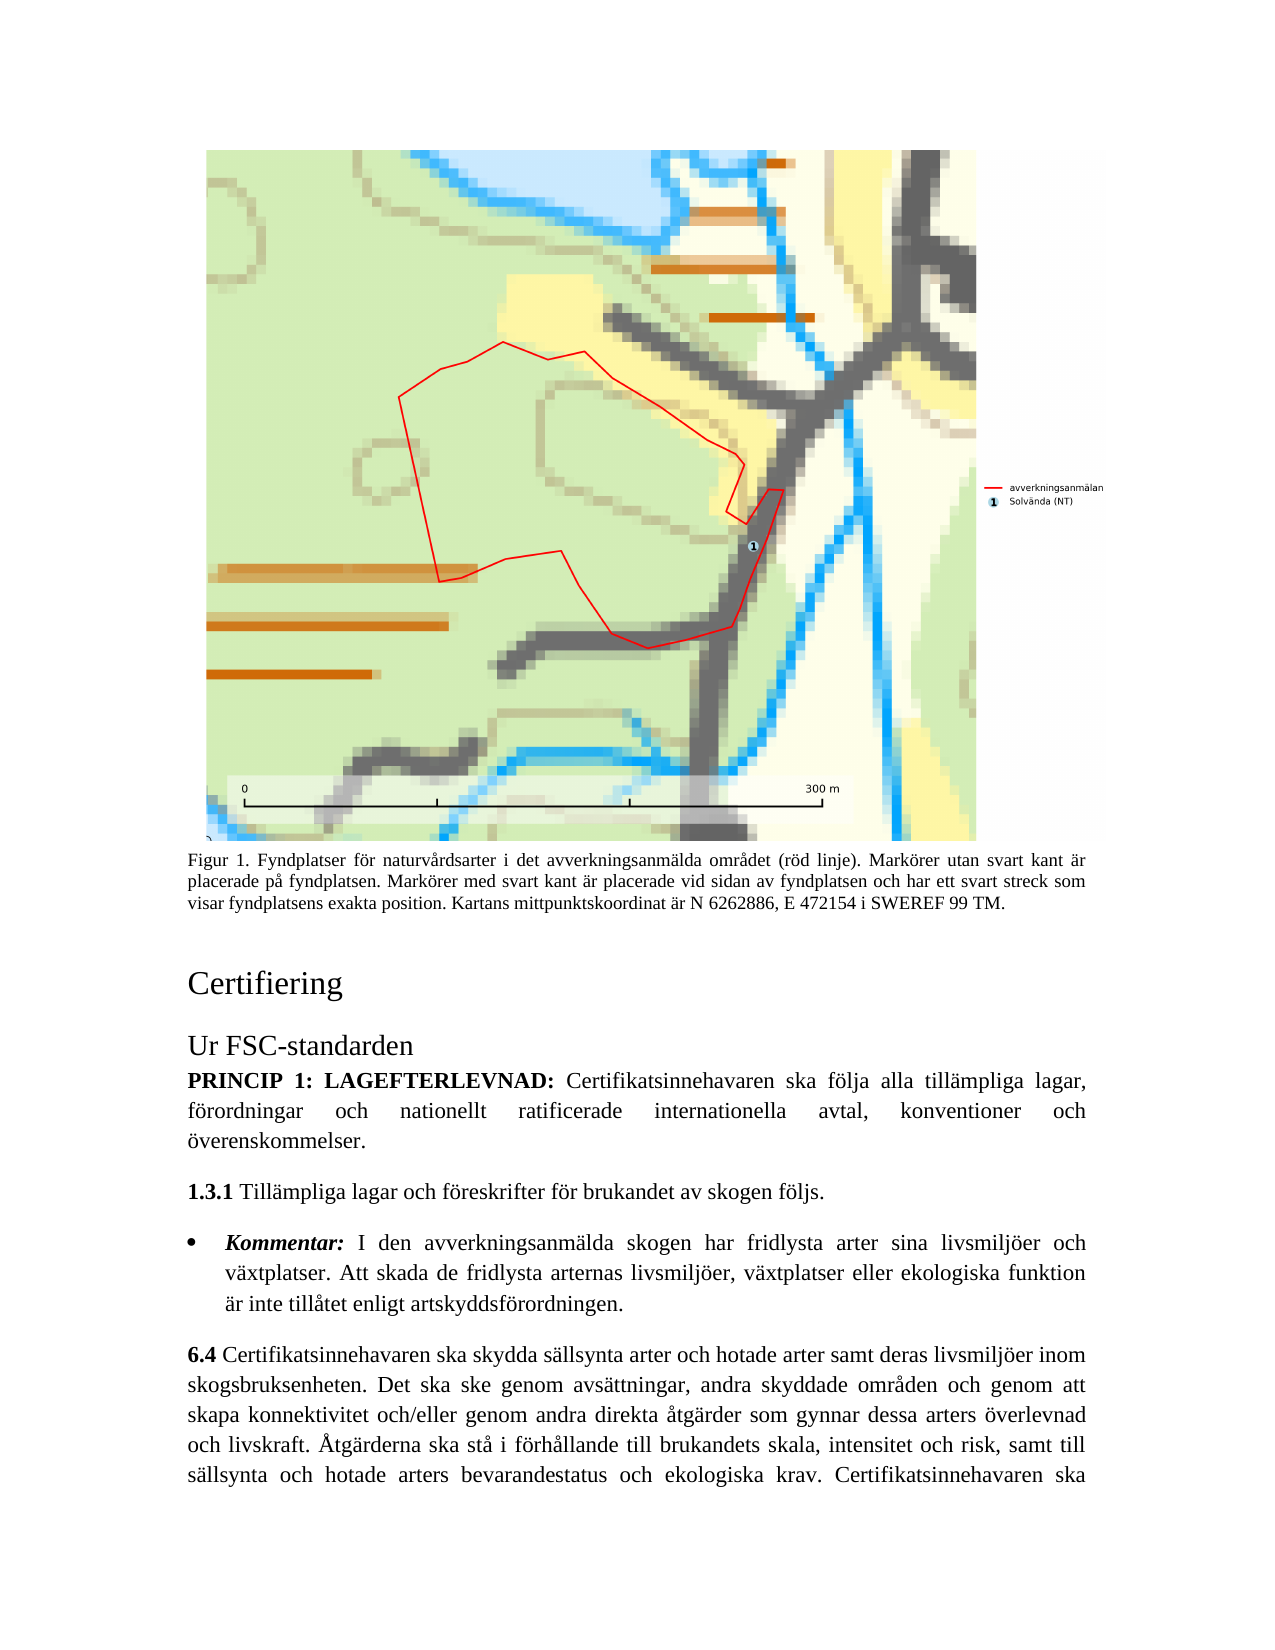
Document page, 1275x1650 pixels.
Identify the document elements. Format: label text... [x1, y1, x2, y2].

text PRINCIP 1: LAGEFTERLEVNAD: Certifikatsinnehavaren ska följa alla tillämpliga lagar, förordningar och nationellt ratificerade internationella avtal, konventioner och överenskommelser. [187, 1067, 1087, 1153]
text 1.3.1 Tillämpliga lagar och föreskrifter för brukandet av skogen följs. [187, 1178, 1087, 1204]
text Figur 1. Fyndplatser för naturvårdsarter i det avverkningsanmälda området (röd linje). Markörer utan svart kant är placerade på fyndplatsen. Markörer med svart kant är placerade vid sidan av fyndplatsen och har ett svart streck som visar fyndplatsens exakta position. Kartans mittpunktskoordinat är N 6262886, E 472154 i SWEREF 99 TM. [187, 849, 1087, 913]
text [187, 1341, 1087, 1488]
subtitle Ur FSC-standarden [187, 1028, 1087, 1062]
picture [206, 150, 1107, 841]
list Kommentar: I den avverkningsanmälda skogen har fridlysta arter sina livsmiljöer och växtplatser. Att skada de fridlysta arternas livsmiljöer, växtplatser eller ekologiska funktion är inte tillåtet enligt artskyddsförordningen. [187, 1229, 1087, 1316]
subtitle Certifiering [187, 963, 1087, 1002]
